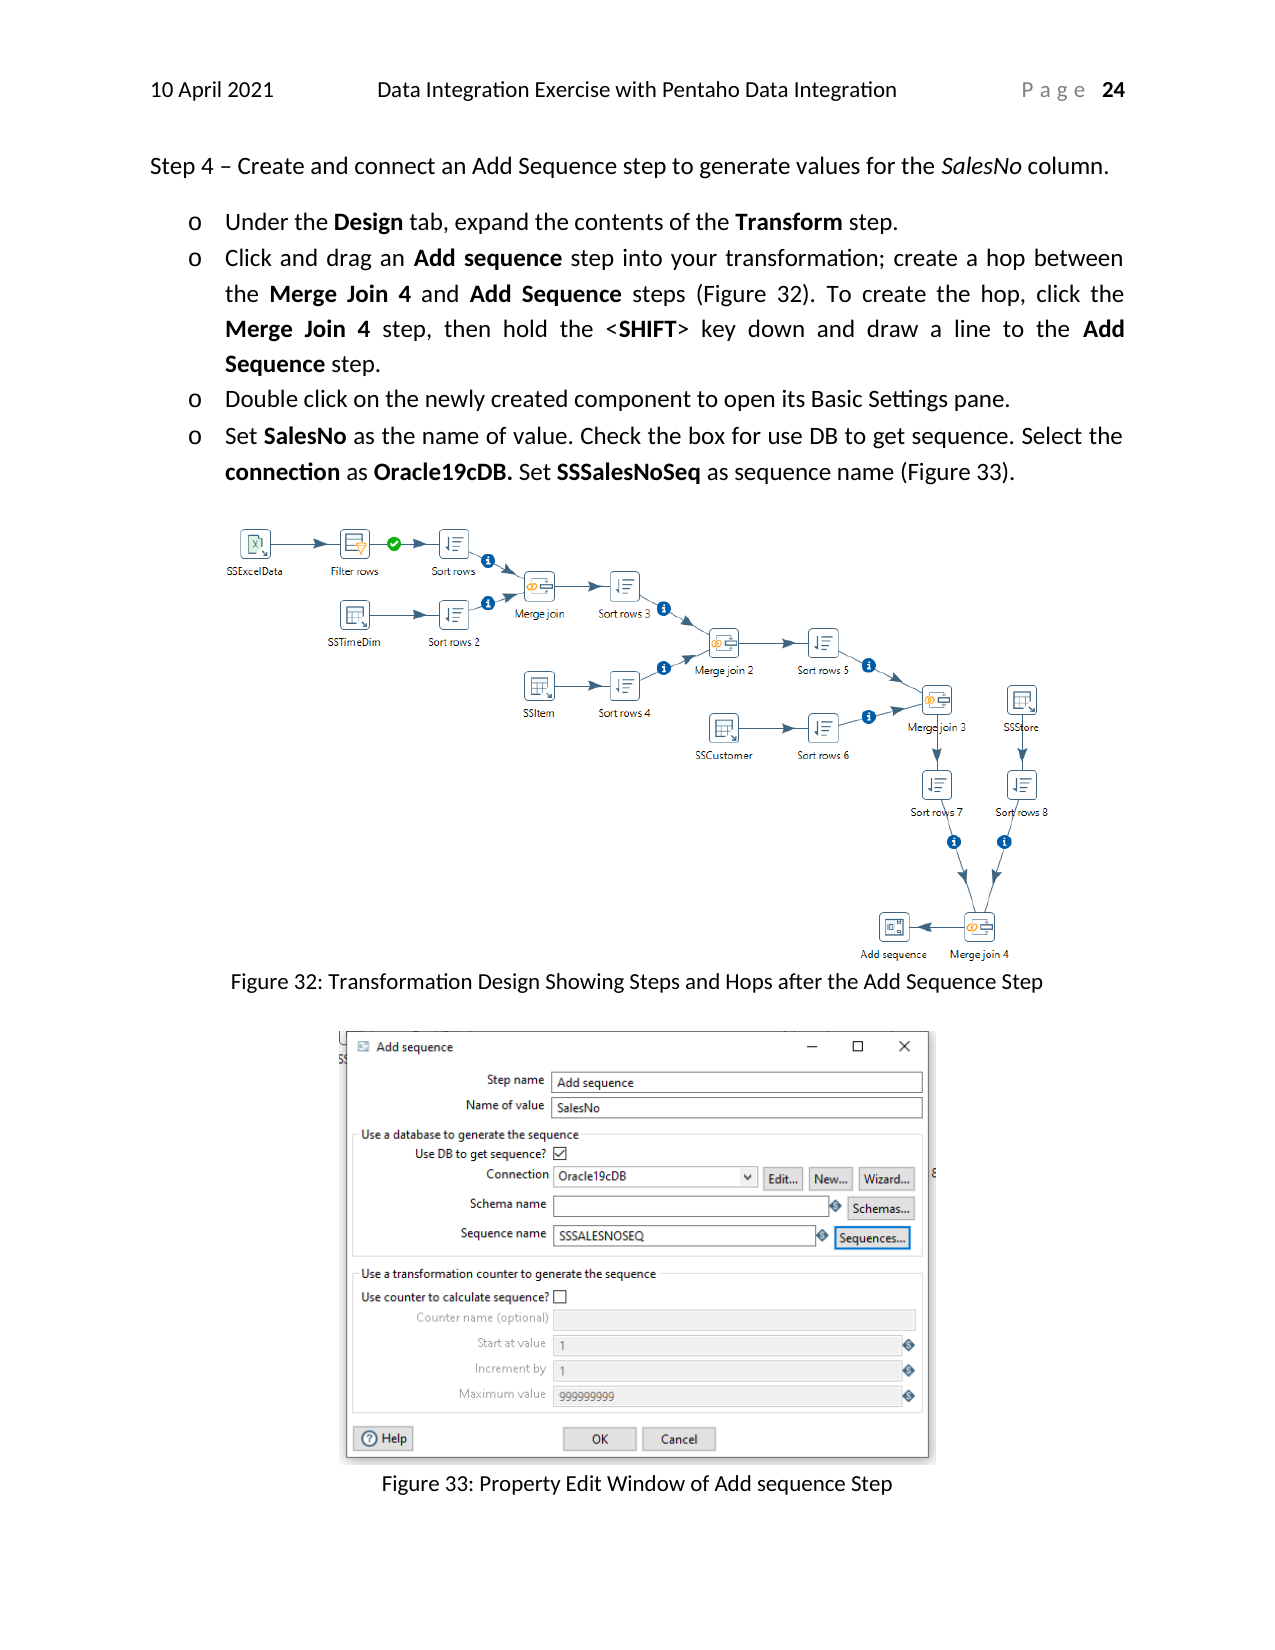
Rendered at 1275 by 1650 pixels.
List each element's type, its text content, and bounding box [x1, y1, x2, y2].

list Under the Design tab, expand the contents of the Transform step. [187, 206, 1125, 238]
list Figure 32: Transformation Design Showing Steps and Hops after the Add Sequence Step [150, 967, 1125, 995]
picture [339, 1031, 936, 1465]
list Figure 33: Property Edit Window of Add sequence Step [150, 1469, 1125, 1497]
list Set SalesNo as the name of value. Check the box for use DB to get sequence. Select the connection as Oracle19cDB. Set SSSalesNoSeq as sequence name (Figure 33). [187, 420, 1125, 487]
list Click and drag an Add sequence step into your transformation; create a hop between the Merge Join 4 and Add Sequence steps (Figure 32). To create the hop, click the Merge Join 4 step, then hold the <SHIFT> key down and draw a line to the Add Sequence step. [187, 242, 1125, 379]
picture [225, 523, 1050, 963]
list Double click on the newly created component to open its Basic Settings pane. [187, 383, 1125, 415]
text Step 4 – Create and connect an Add Sequence step to generate values for the SalesNo column. [150, 150, 1125, 181]
